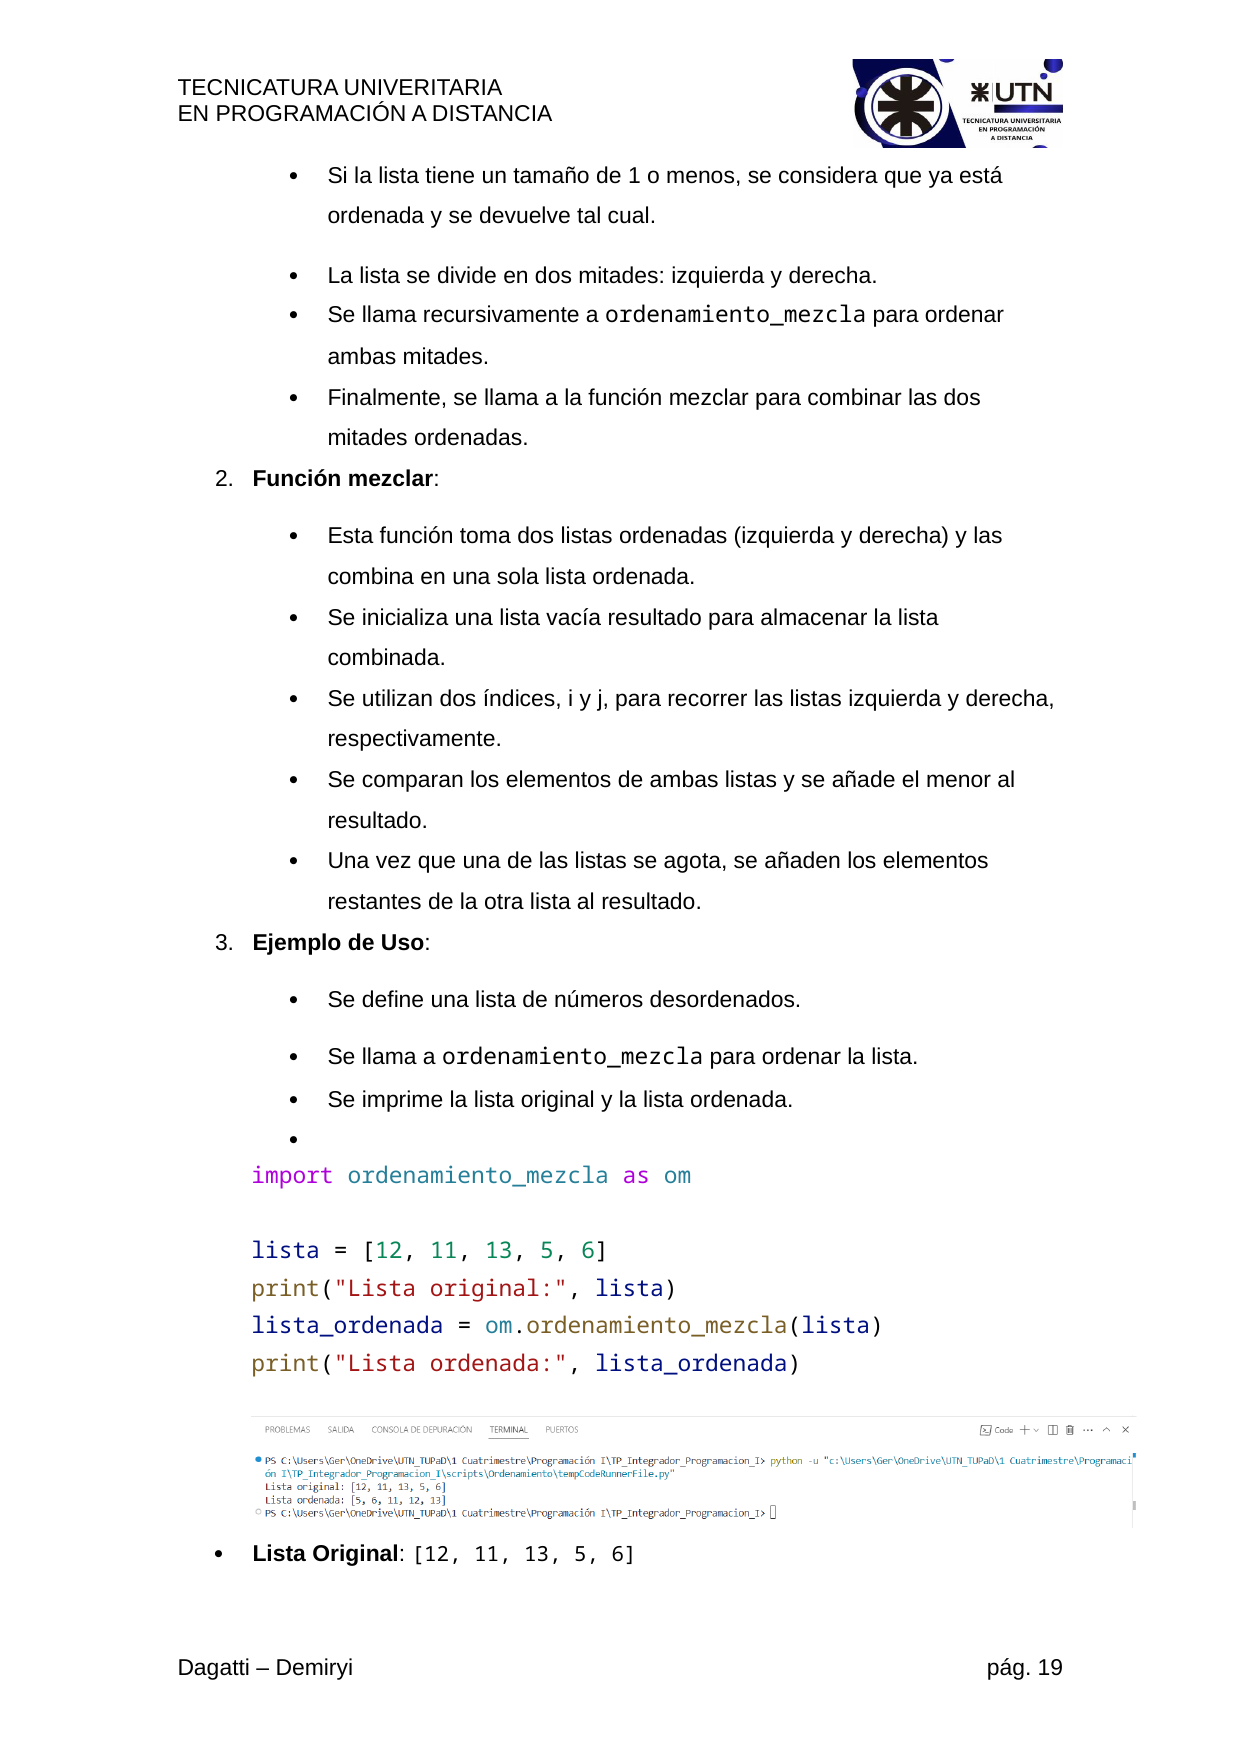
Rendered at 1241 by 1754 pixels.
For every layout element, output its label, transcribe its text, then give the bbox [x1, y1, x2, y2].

text lista_ordenada = om.ordenamiento_mezcla(lista) [251, 1303, 1063, 1340]
list Esta función toma dos listas ordenadas (izquierda y derecha) y las combina en una sola lista ordenada. [290, 508, 1063, 589]
list Función mezclar: [215, 451, 1063, 491]
list Si la lista tiene un tamaño de 1 o menos, se considera que ya está ordenada y se devuelve tal cual. [290, 148, 1063, 229]
list Se define una lista de números desordenados. [290, 972, 1063, 1012]
list Se llama recursivamente a ordenamiento_mezcla para ordenar ambas mitades. [290, 288, 1063, 369]
list Finalmente, se llama a la función mezclar para combinar las dos mitades ordenadas. [290, 369, 1063, 451]
list Lista Original: [12, 11, 13, 5, 6] [215, 1527, 1063, 1568]
list Una vez que una de las listas se agota, se añaden los elementos restantes de la otra lista al resultado. [290, 833, 1063, 914]
list Ejemplo de Uso: [215, 914, 1063, 955]
list La lista se divide en dos mitades: izquierda y derecha. [290, 248, 1063, 288]
text import ordenamiento_mezcla as om [251, 1153, 1063, 1190]
list Se llama a ordenamiento_mezcla para ordenar la lista. [290, 1031, 1063, 1072]
picture [251, 1415, 1137, 1528]
list Se comparan los elementos de ambas listas y se añade el menor al resultado. [290, 752, 1063, 833]
text print("Lista original:", lista) [251, 1265, 1063, 1303]
list Se imprime la lista original y la lista ordenada. [290, 1072, 1063, 1112]
list Se utilizan dos índices, i y j, para recorrer las listas izquierda y derecha, respectivamente. [290, 671, 1063, 752]
list Se inicializa una lista vacía resultado para almacenar la lista combinada. [290, 589, 1063, 671]
text print("Lista ordenada:", lista_ordenada) [251, 1340, 1063, 1378]
text lista = [12, 11, 13, 5, 6] [251, 1228, 1063, 1265]
